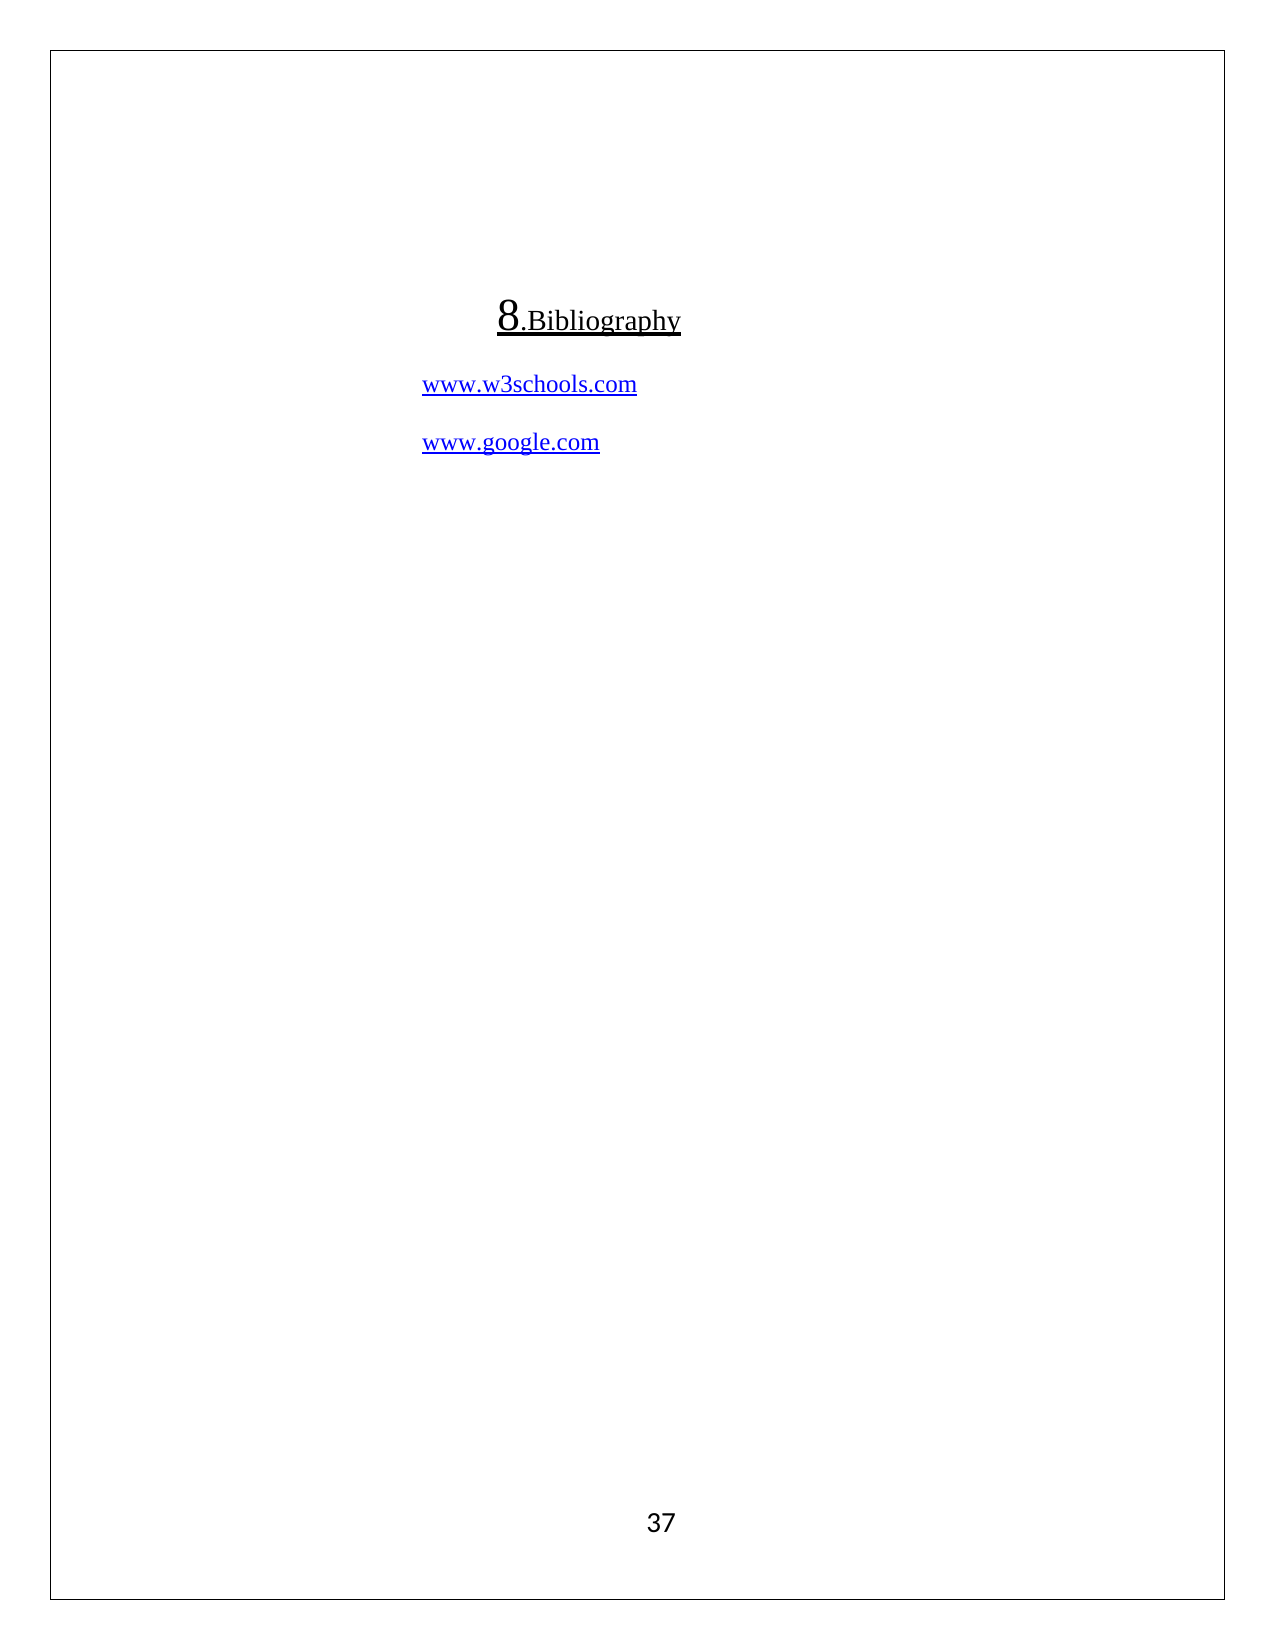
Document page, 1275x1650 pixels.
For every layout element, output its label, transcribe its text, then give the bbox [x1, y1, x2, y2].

subtitle www.w3schools.com [347, 369, 1200, 398]
subtitle www.google.com [347, 427, 1200, 456]
subtitle 8.Bibliography [422, 287, 1200, 340]
